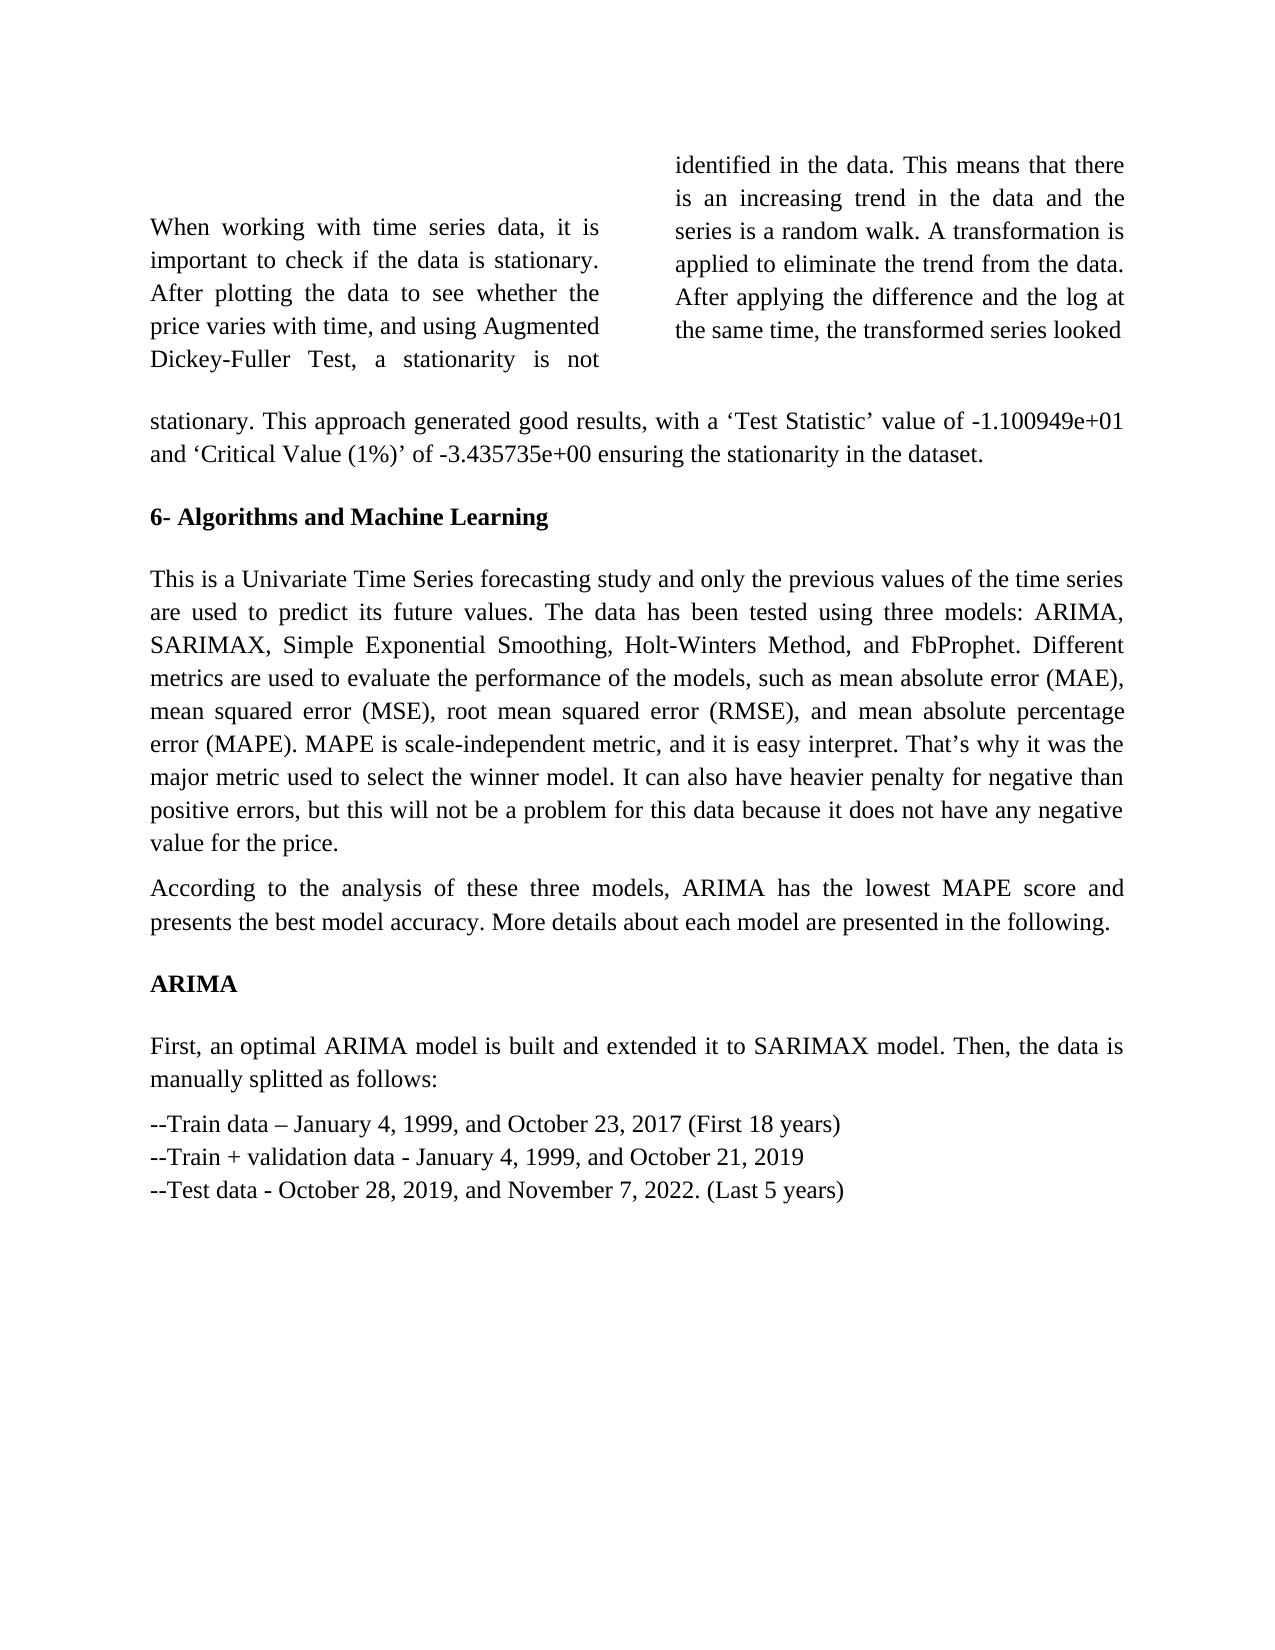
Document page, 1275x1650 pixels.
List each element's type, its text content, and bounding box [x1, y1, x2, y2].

text ARIMA [150, 969, 1125, 997]
text First, an optimal ARIMA model is built and extended it to SARIMAX model. Then, the data is manually splitted as follows: [150, 1031, 1125, 1093]
text stationary. This approach generated good results, with a ‘Test Statistic’ value of -1.100949e+01 and ‘Critical Value (1%)’ of -3.435735e+00 ensuring the stationarity in the dataset. [150, 406, 1125, 468]
list According to the analysis of these three models, ARIMA has the lowest MAPE score and presents the best model accuracy. More details about each model are presented in the following. [150, 873, 1125, 935]
text --Train + validation data - January 4, 1999, and October 21, 2019 [150, 1142, 1125, 1171]
text This is a Univariate Time Series forecasting study and only the previous values of the time series are used to predict its future values. The data has been tested using three models: ARIMA, SARIMAX, Simple Exponential Smoothing, Holt-Winters Method, and FbProphet. Different metrics are used to evaluate the performance of the models, such as mean absolute error (MAE), mean squared error (MSE), root mean squared error (RMSE), and mean absolute percentage error (MAPE). MAPE is scale-independent metric, and it is easy interpret. That’s why it was the major metric used to select the winner model. It can also have heavier penalty for negative than positive errors, but this will not be a problem for this data because it does not have any negative value for the price. [150, 564, 1125, 857]
text --Test data - October 28, 2019, and November 7, 2022. (Last 5 years) [150, 1176, 1125, 1204]
text --Train data – January 4, 1999, and October 23, 2017 (First 18 years) [150, 1109, 1125, 1138]
text 6- Algorithms and Machine Learning [150, 502, 1125, 530]
text When working with time series data, it is important to check if the data is stationary. After plotting the data to see whether the price varies with time, and using Augmented Dickey-Fuller Test, a stationarity is not identified in the data. This means that there is an increasing trend in the data and the series is a random walk. A transformation is applied to eliminate the trend from the data. After applying the difference and the log at the same time, the transformed series looked [675, 150, 1125, 344]
text When working with time series data, it is important to check if the data is stationary. After plotting the data to see whether the price varies with time, and using Augmented Dickey-Fuller Test, a stationarity is not identified in the data. This means that there is an increasing trend in the data and the series is a random walk. A transformation is applied to eliminate the trend from the data. After applying the difference and the log at the same time, the transformed series looked [150, 212, 600, 373]
